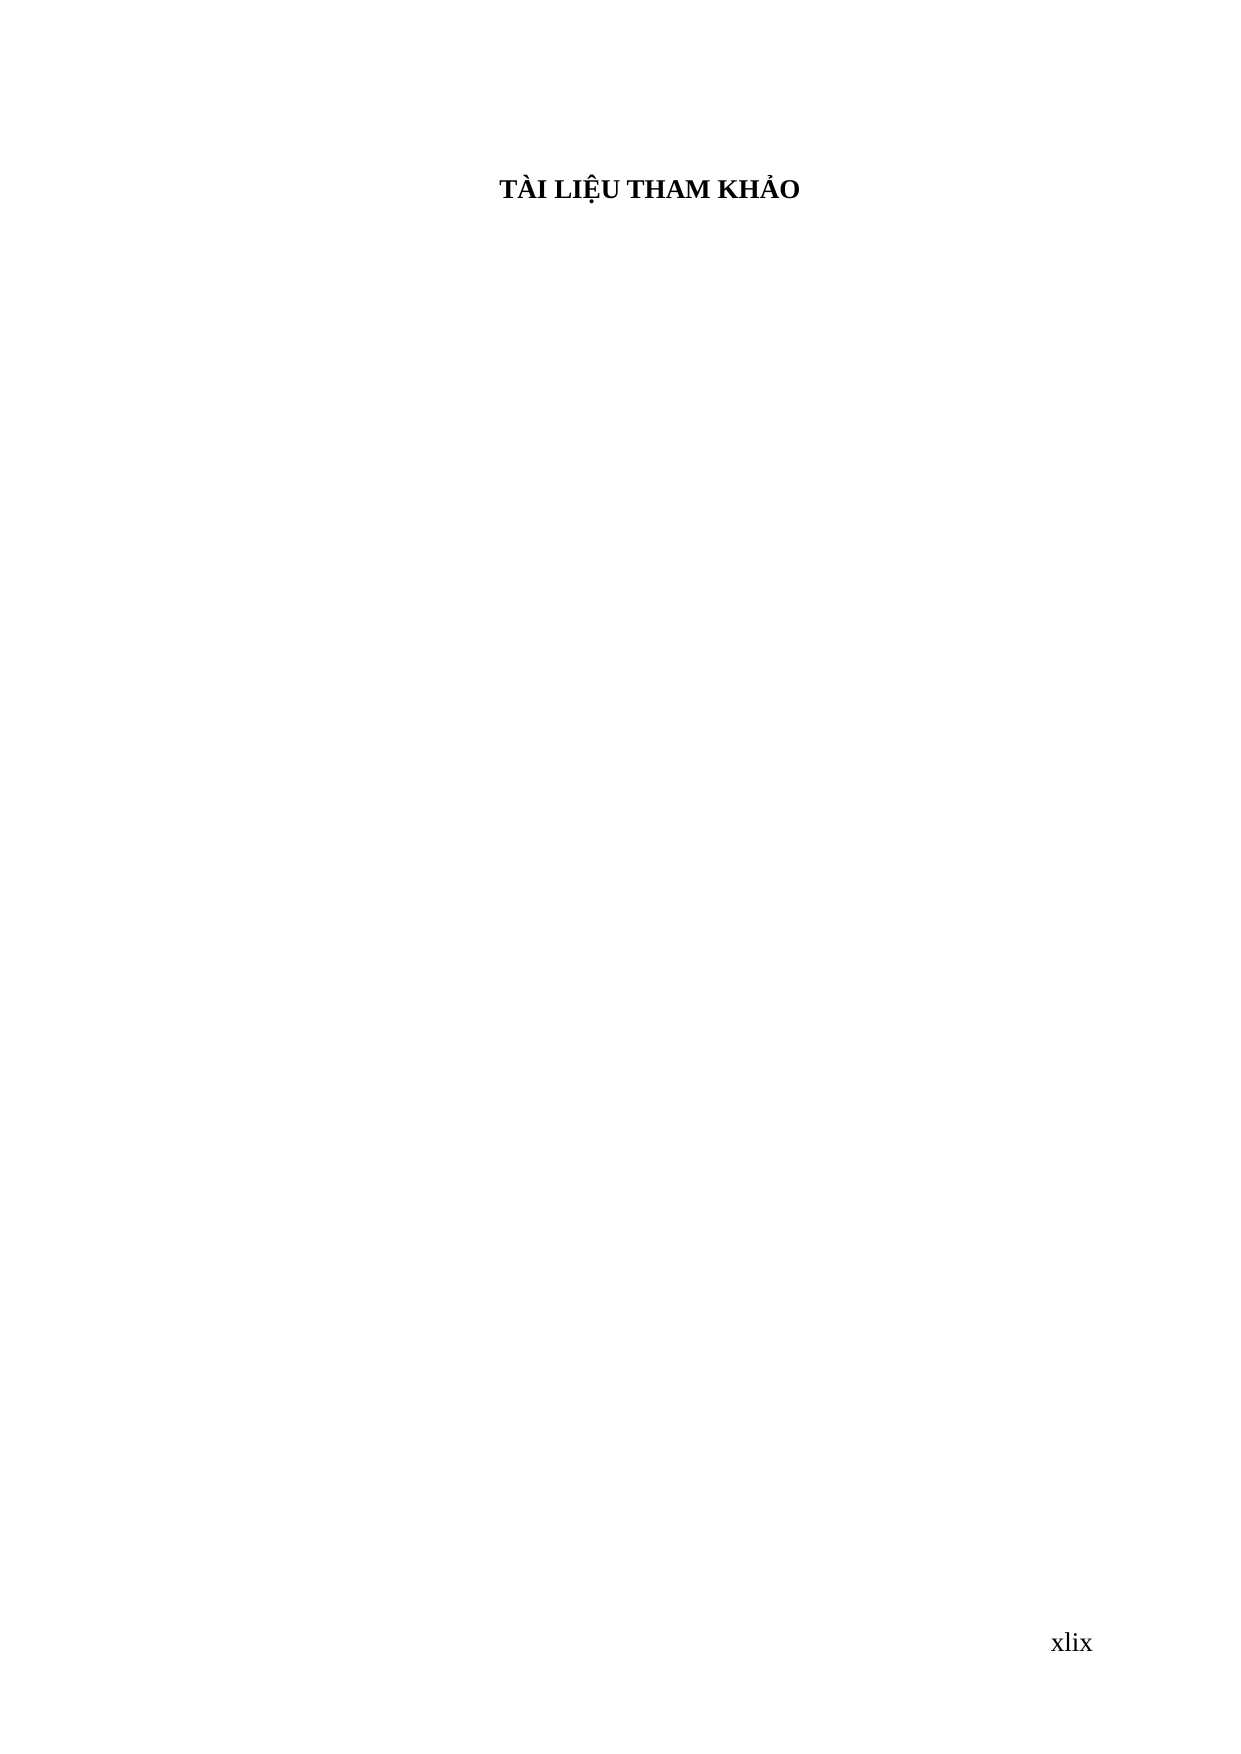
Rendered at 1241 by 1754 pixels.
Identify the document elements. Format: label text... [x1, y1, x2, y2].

subtitle TÀI LIỆU THAM KHẢO [207, 173, 1092, 204]
